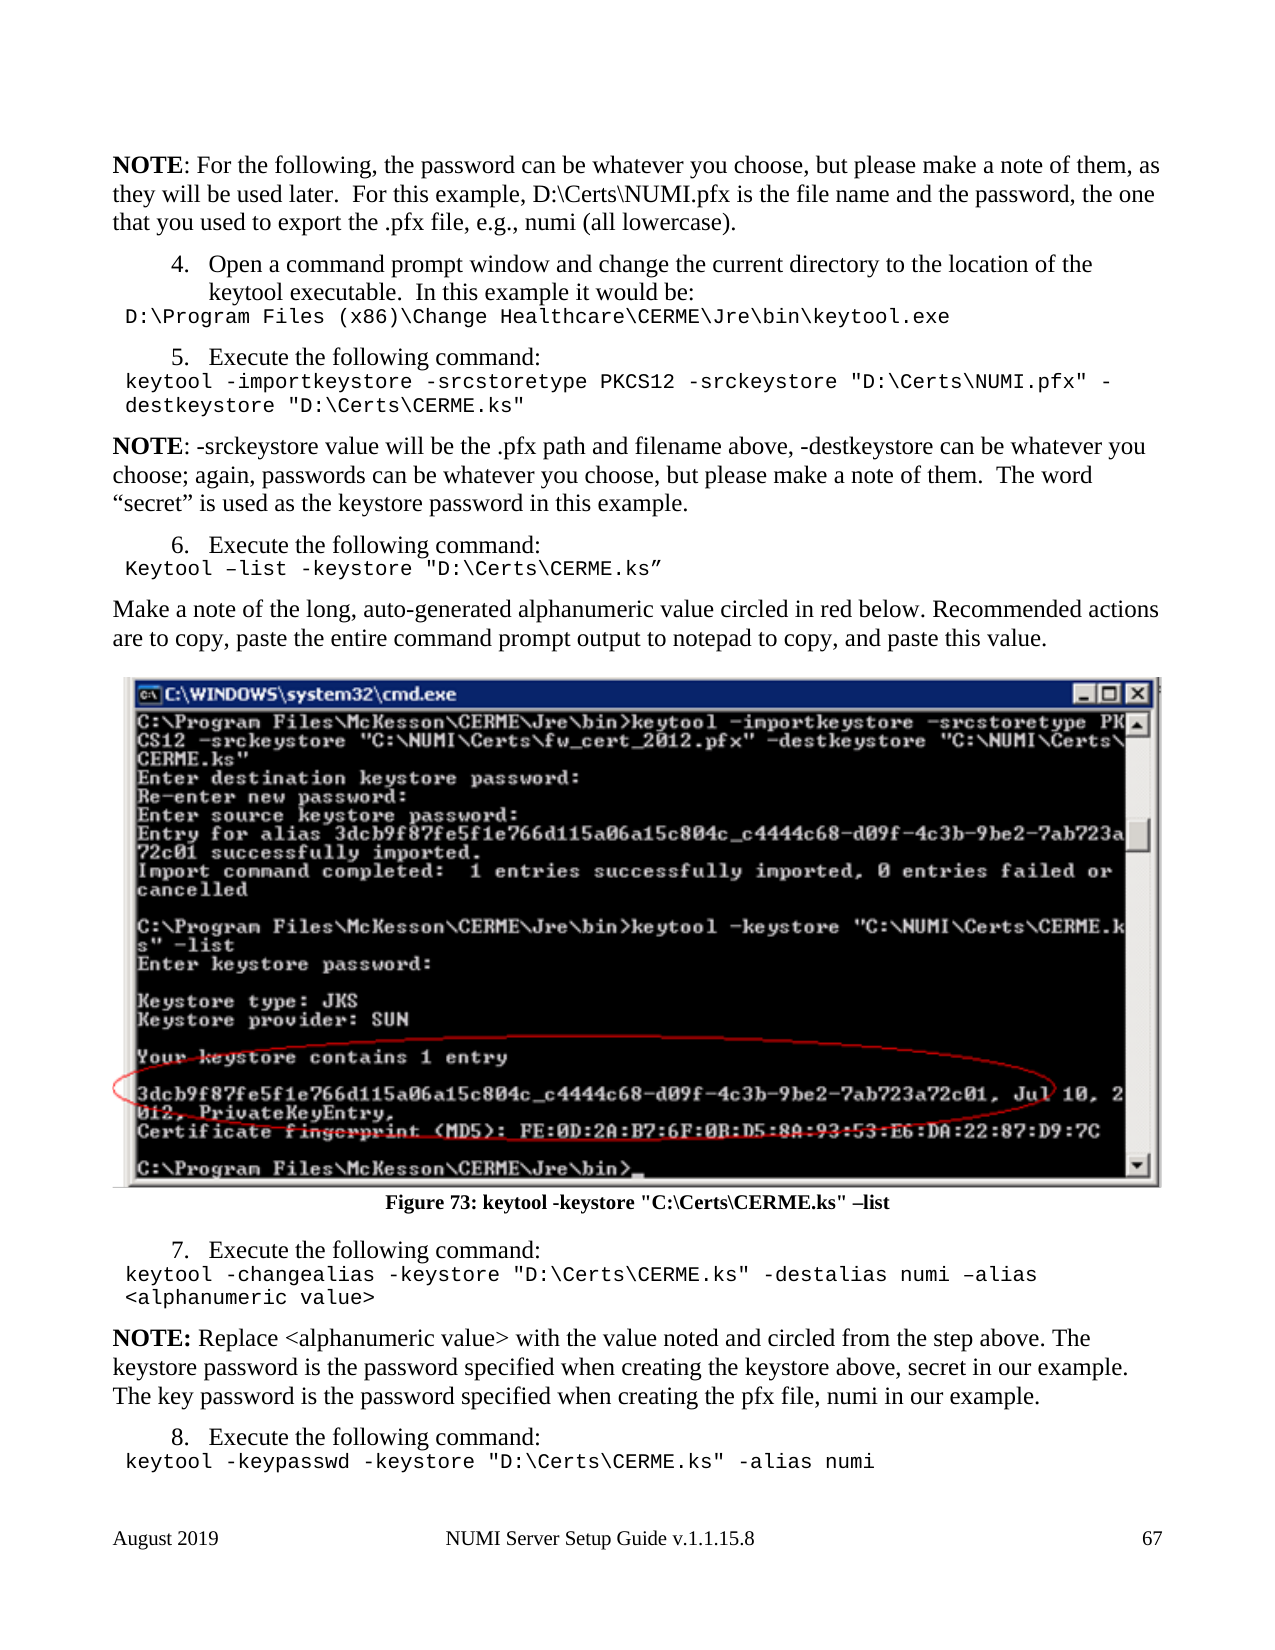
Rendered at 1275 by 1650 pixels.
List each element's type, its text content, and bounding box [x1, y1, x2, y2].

text keytool -keypasswd -keystore "D:\Certs\CERME.ks" -alias numi [125, 1451, 1162, 1475]
text NOTE: Replace <alphanumeric value> with the value noted and circled from the step above. The keystore password is the password specified when creating the keystore above, secret in our example. The key password is the password specified when creating the pfx file, numi in our example. [112, 1323, 1162, 1410]
text keytool -changealias -keystore "D:\Certs\CERME.ks" -destalias numi –alias <alphanumeric value> [125, 1264, 1162, 1311]
list Execute the following command: [171, 1235, 1162, 1264]
text NOTE: -srckeystore value will be the .pfx path and filename above, -destkeystore can be whatever you choose; again, passwords can be whatever you choose, but please make a note of them. The word “secret” is used as the keystore password in this example. [112, 431, 1162, 517]
list Execute the following command: [171, 342, 1162, 371]
text Figure 73: keytool -keystore "C:\Certs\CERME.ks" –list [112, 1191, 1162, 1214]
picture [112, 677, 1163, 1191]
text Keytool –list -keystore "D:\Certs\CERME.ks” [125, 558, 1162, 582]
text D:\Program Files (x86)\Change Healthcare\CERME\Jre\bin\keytool.exe [125, 306, 1162, 330]
list Execute the following command: [171, 1422, 1162, 1451]
text NOTE: For the following, the password can be whatever you choose, but please make a note of them, as they will be used later. For this example, D:\Certs\NUMI.pfx is the file name and the password, the one that you used to export the .pfx file, e.g., numi (all lowercase). [112, 150, 1162, 236]
text Make a note of the long, auto-generated alphanumeric value circled in red below. Recommended actions are to copy, paste the entire command prompt output to notepad to copy, and paste this value. [112, 594, 1162, 652]
list Open a command prompt window and change the current directory to the location of the keytool executable. In this example it would be: [171, 249, 1162, 306]
text keytool -importkeystore -srcstoretype PKCS12 -srckeystore "D:\Certs\NUMI.pfx" -destkeystore "D:\Certs\CERME.ks" [125, 371, 1162, 418]
list Execute the following command: [171, 530, 1162, 558]
